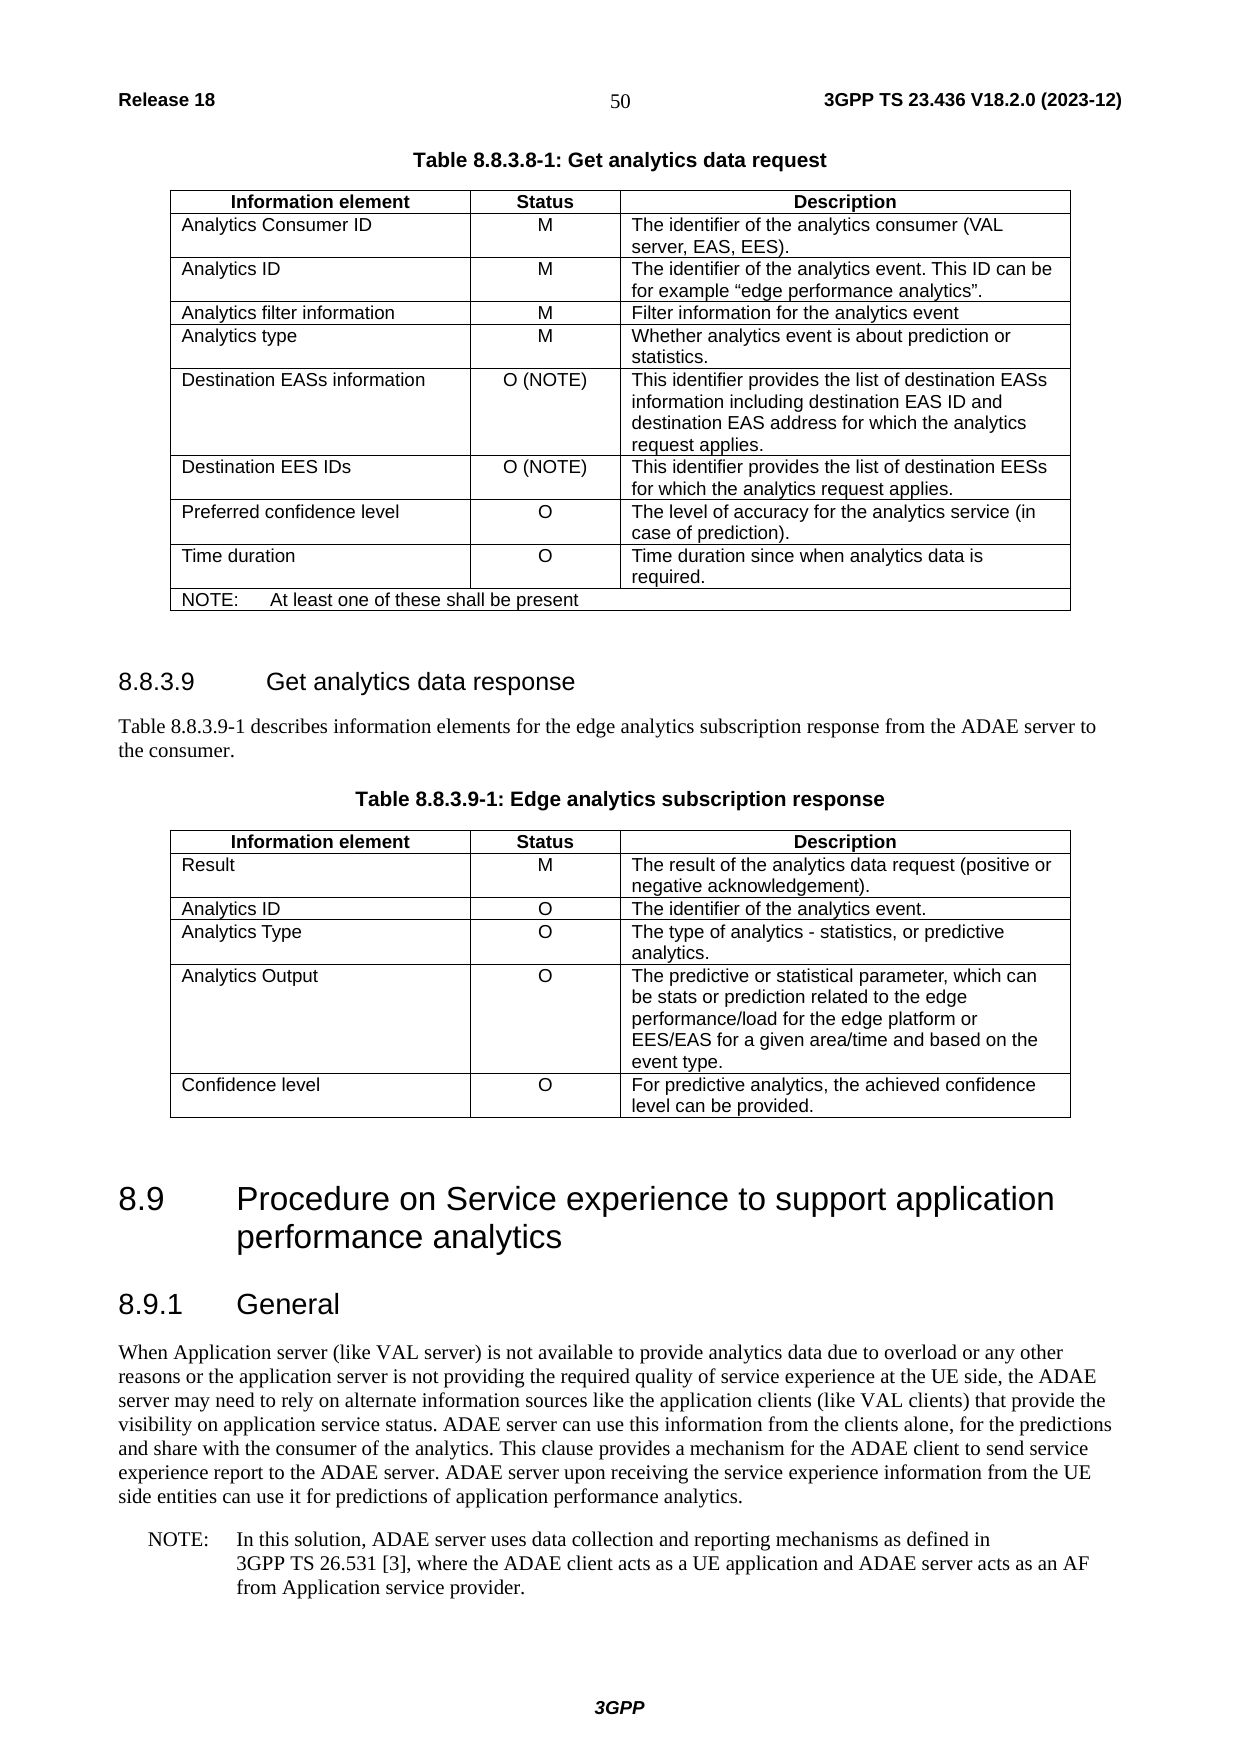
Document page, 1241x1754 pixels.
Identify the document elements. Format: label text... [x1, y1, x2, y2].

table_cell M [471, 214, 620, 257]
table_cell The type of analytics - statistics, or predictive analytics. [621, 920, 1070, 963]
table_cell The identifier of the analytics consumer (VAL server, EAS, EES). [621, 214, 1070, 257]
table_cell The predictive or statistical parameter, which can be stats or prediction related to the edge performance/load for the edge platform or EES/EAS for a given area/time and based on the event type. [621, 965, 1070, 1072]
table_cell Analytics Output [171, 965, 470, 1072]
table_cell O [471, 1074, 620, 1117]
table_cell Destination EES IDs [171, 456, 470, 499]
table_cell Analytics ID [171, 258, 470, 301]
table_header Description [621, 831, 1070, 853]
subtitle 8.9 Procedure on Service experience to support application performance analytics [118, 1179, 1122, 1256]
table_header Information element [171, 191, 470, 213]
table_cell M [471, 302, 620, 324]
table_cell O [471, 920, 620, 963]
table_cell O (NOTE) [471, 456, 620, 499]
table_cell Analytics ID [171, 898, 470, 919]
table_header Status [471, 191, 620, 213]
table_cell O [471, 500, 620, 543]
table_cell M [471, 258, 620, 301]
subtitle 8.8.3.9 Get analytics data response [118, 667, 1122, 695]
table_cell This identifier provides the list of destination EASs information including destination EAS ID and destination EAS address for which the analytics request applies. [621, 369, 1070, 455]
text When Application server (like VAL server) is not available to provide analytics data due to overload or any other reasons or the application server is not providing the required quality of service experience at the UE side, the ADAE server may need to rely on alternate information sources like the application clients (like VAL clients) that provide the visibility on application service status. ADAE server can use this information from the clients alone, for the predictions and share with the consumer of the analytics. This clause provides a mechanism for the ADAE client to send service experience report to the ADAE server. ADAE server upon receiving the service experience information from the UE side entities can use it for predictions of application performance analytics. [118, 1339, 1122, 1508]
table_cell Result [171, 854, 470, 897]
table_cell Time duration [171, 545, 470, 588]
table_cell The identifier of the analytics event. This ID can be for example “edge performance analytics”. [621, 258, 1070, 301]
table_cell M [471, 325, 620, 368]
table_cell The identifier of the analytics event. [621, 898, 1070, 919]
table_cell Destination EASs information [171, 369, 470, 455]
table_cell Analytics Type [171, 920, 470, 963]
table_cell This identifier provides the list of destination EESs for which the analytics request applies. [621, 456, 1070, 499]
table_cell Preferred confidence level [171, 500, 470, 543]
table_cell Analytics filter information [171, 302, 470, 324]
table_cell For predictive analytics, the achieved confidence level can be provided. [621, 1074, 1070, 1117]
table_cell Analytics type [171, 325, 470, 368]
table_cell Filter information for the analytics event [621, 302, 1070, 324]
table_cell The result of the analytics data request (positive or negative acknowledgement). [621, 854, 1070, 897]
table_header Status [471, 831, 620, 853]
text Table 8.8.3.8-1: Get analytics data request [118, 147, 1122, 171]
table_cell O [471, 898, 620, 919]
table_cell Analytics Consumer ID [171, 214, 470, 257]
text Table 8.8.3.9-1 describes information elements for the edge analytics subscription response from the ADAE server to the consumer. [118, 714, 1122, 762]
text Table 8.8.3.9-1: Edge analytics subscription response [118, 787, 1122, 811]
table_cell Time duration since when analytics data is required. [621, 545, 1070, 588]
table_cell The level of accuracy for the analytics service (in case of prediction). [621, 500, 1070, 543]
text NOTE: In this solution, ADAE server uses data collection and reporting mechanisms as defined in 3GPP TS 26.531 [3], where the ADAE client acts as a UE application and ADAE server acts as an AF from Application service provider. [148, 1527, 1122, 1599]
table_cell O [471, 545, 620, 588]
table_cell O (NOTE) [471, 369, 620, 455]
subtitle 8.9.1 General [118, 1287, 1122, 1321]
table_header Information element [171, 831, 470, 853]
table_cell NOTE: At least one of these shall be present [171, 589, 1070, 610]
table_header Description [621, 191, 1070, 213]
table_cell Whether analytics event is about prediction or statistics. [621, 325, 1070, 368]
table_cell O [471, 965, 620, 1072]
table_cell Confidence level [171, 1074, 470, 1117]
table_cell M [471, 854, 620, 897]
